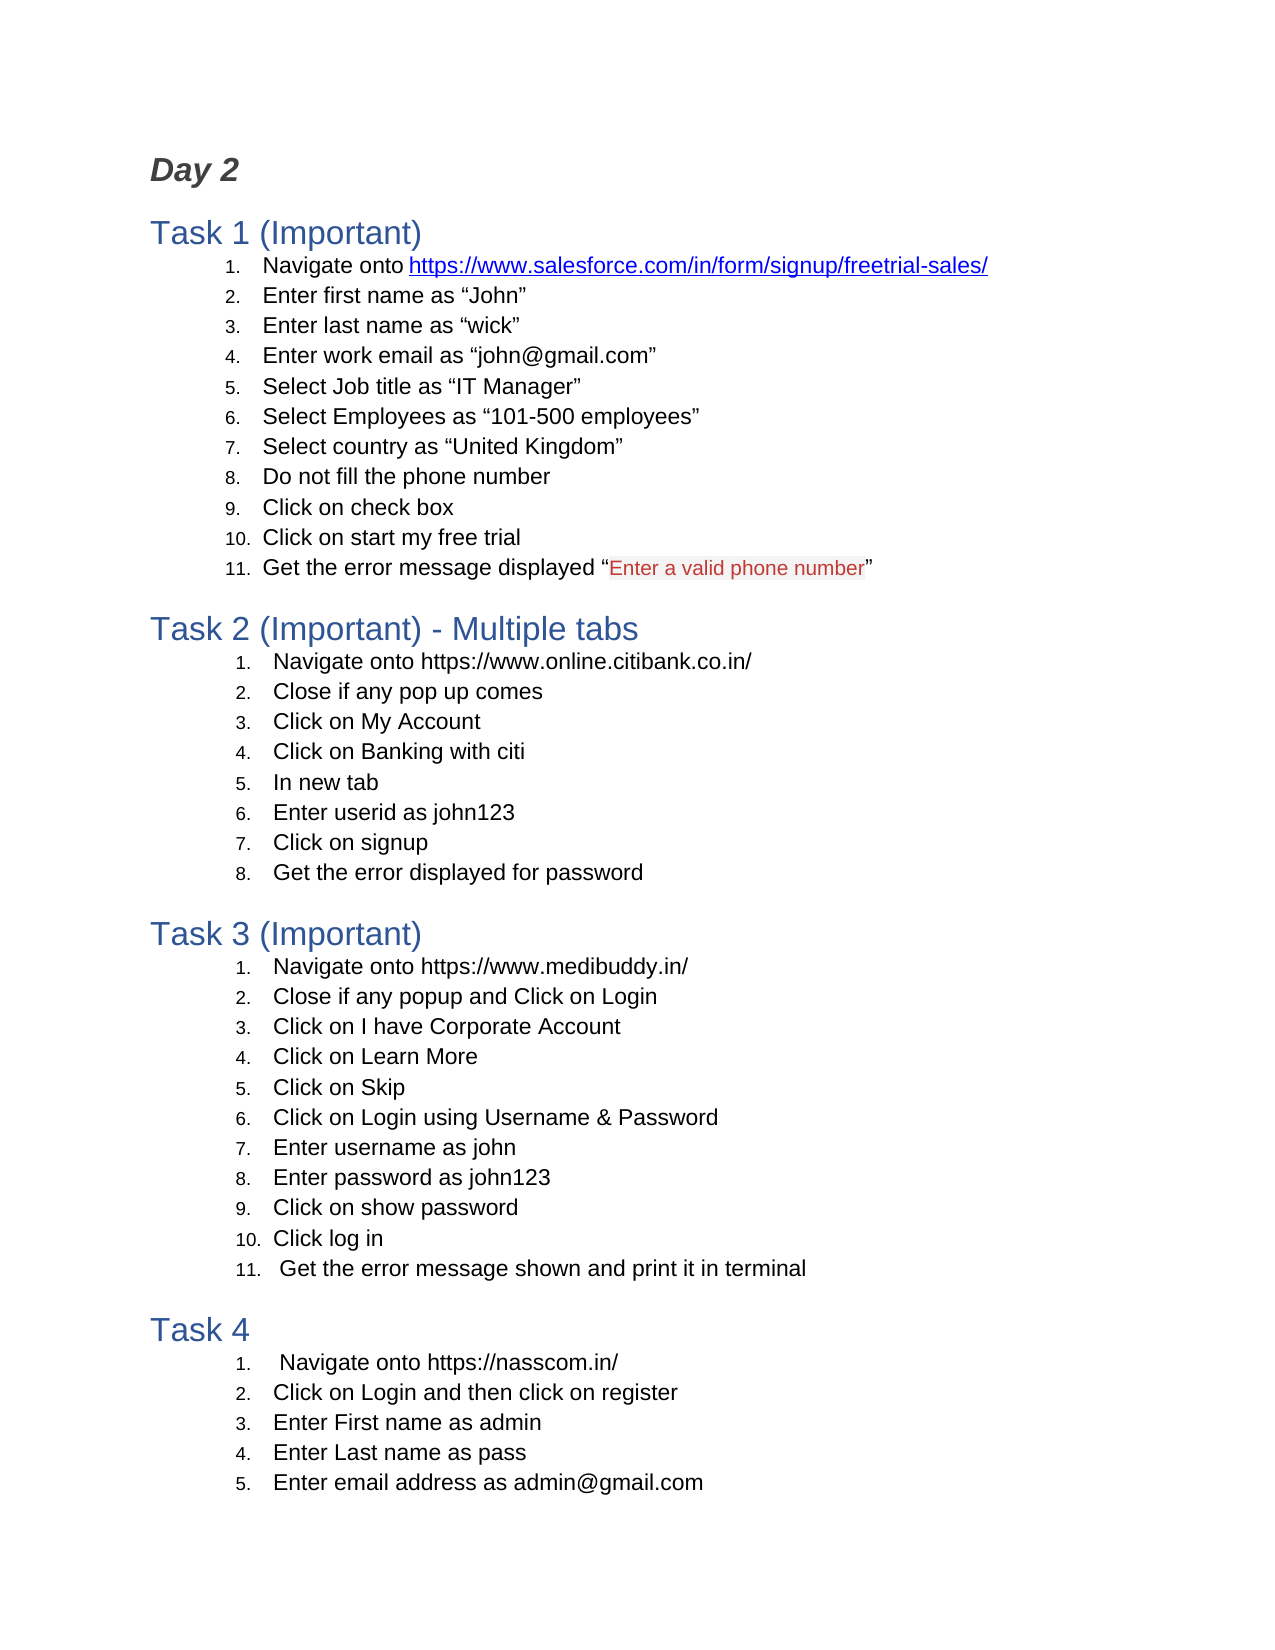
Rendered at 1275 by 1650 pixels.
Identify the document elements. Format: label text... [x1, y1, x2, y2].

list Navigate onto https://nasscom.in/ [235, 1348, 1125, 1375]
list Enter userid as john123 [235, 799, 1125, 825]
text Task 1 (Important) [150, 213, 1125, 252]
list Enter first name as “John” [225, 282, 1125, 308]
list Select Employees as “101-500 employees” [225, 403, 1125, 429]
list Enter Last name as pass [235, 1439, 1125, 1465]
list Enter password as john123 [235, 1164, 1125, 1191]
list Click on Login and then click on register [235, 1379, 1125, 1405]
list Navigate onto https://www.salesforce.com/in/form/signup/freetrial-sales/ [225, 252, 1125, 278]
list Do not fill the phone number [225, 463, 1125, 490]
list Click on My Account [235, 708, 1125, 734]
list Enter First name as admin [235, 1409, 1125, 1435]
list Get the error message displayed “Enter a valid phone number” [225, 554, 1125, 580]
list Click on show password [235, 1194, 1125, 1221]
list Enter username as john [235, 1134, 1125, 1160]
list Navigate onto https://www.online.citibank.co.in/ [235, 648, 1125, 674]
list Navigate onto https://www.medibuddy.in/ [235, 953, 1125, 979]
list Click on start my free trial [225, 524, 1125, 550]
list Enter work email as “john@gmail.com” [225, 342, 1125, 369]
list Select country as “United Kingdom” [225, 433, 1125, 459]
text Task 2 (Important) - Multiple tabs [150, 609, 1125, 648]
list Close if any pop up comes [235, 678, 1125, 704]
list Enter last name as “wick” [225, 312, 1125, 339]
text Day 2 [150, 150, 1125, 188]
list Click on Login using Username & Password [235, 1104, 1125, 1130]
list Enter email address as admin@gmail.com [235, 1469, 1125, 1496]
list Click on Skip [235, 1073, 1125, 1100]
list Click on check box [225, 493, 1125, 520]
list Get the error message shown and print it in terminal [235, 1255, 1125, 1281]
list Click on Learn More [235, 1043, 1125, 1070]
list Click on signup [235, 829, 1125, 855]
list Get the error displayed for password [235, 859, 1125, 885]
list In new tab [235, 768, 1125, 795]
text Task 3 (Important) [150, 914, 1125, 953]
list Select Job title as “IT Manager” [225, 373, 1125, 399]
list Close if any popup and Click on Login [235, 983, 1125, 1009]
list Click on I have Corporate Account [235, 1013, 1125, 1039]
text Task 4 [150, 1310, 1125, 1348]
list Click on Banking with citi [235, 738, 1125, 764]
list Click log in [235, 1224, 1125, 1251]
